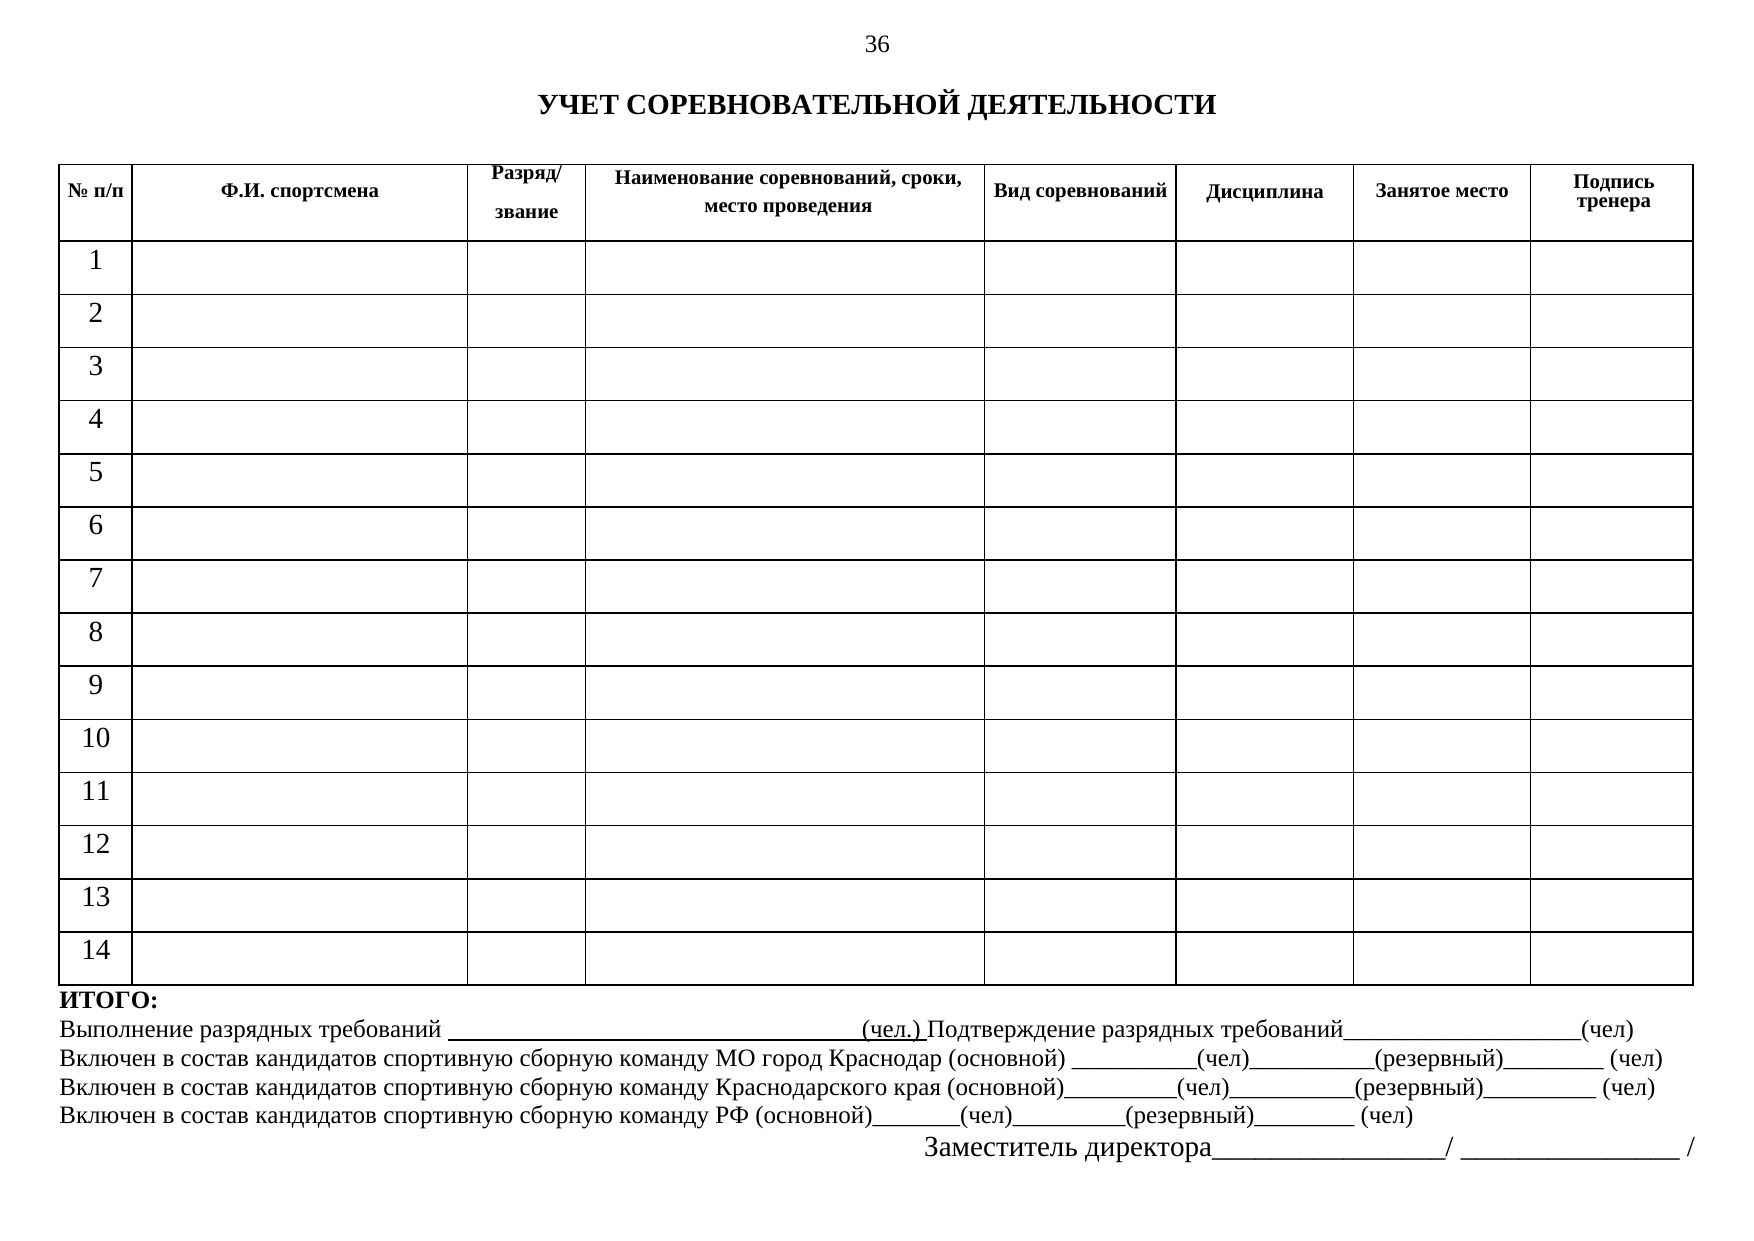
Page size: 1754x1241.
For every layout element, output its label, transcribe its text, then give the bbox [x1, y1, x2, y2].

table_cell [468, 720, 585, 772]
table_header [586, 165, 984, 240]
text Включен в состав кандидатов спортивную сборную команду РФ (основной)_______(чел)_________(резервный)________ (чел) [59, 1101, 1695, 1129]
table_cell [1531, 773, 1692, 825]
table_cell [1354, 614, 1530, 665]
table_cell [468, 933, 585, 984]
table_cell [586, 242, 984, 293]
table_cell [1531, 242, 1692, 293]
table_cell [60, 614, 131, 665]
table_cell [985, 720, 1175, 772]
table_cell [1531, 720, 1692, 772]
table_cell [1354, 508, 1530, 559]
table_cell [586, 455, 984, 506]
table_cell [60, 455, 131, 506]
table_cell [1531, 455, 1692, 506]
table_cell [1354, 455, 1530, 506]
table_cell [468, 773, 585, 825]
text Включен в состав кандидатов спортивную сборную команду Краснодарского края (основной)_________(чел)__________(резервный)_________ (чел) [59, 1072, 1695, 1101]
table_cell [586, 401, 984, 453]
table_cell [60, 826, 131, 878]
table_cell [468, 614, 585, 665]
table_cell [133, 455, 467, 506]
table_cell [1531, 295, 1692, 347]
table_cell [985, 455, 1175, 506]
text УЧЕТ СОРЕВНОВАТЕЛЬНОЙ ДЕЯТЕЛЬНОСТИ [59, 87, 1695, 121]
text Заместитель директора________________/ _______________ / [59, 1129, 1695, 1163]
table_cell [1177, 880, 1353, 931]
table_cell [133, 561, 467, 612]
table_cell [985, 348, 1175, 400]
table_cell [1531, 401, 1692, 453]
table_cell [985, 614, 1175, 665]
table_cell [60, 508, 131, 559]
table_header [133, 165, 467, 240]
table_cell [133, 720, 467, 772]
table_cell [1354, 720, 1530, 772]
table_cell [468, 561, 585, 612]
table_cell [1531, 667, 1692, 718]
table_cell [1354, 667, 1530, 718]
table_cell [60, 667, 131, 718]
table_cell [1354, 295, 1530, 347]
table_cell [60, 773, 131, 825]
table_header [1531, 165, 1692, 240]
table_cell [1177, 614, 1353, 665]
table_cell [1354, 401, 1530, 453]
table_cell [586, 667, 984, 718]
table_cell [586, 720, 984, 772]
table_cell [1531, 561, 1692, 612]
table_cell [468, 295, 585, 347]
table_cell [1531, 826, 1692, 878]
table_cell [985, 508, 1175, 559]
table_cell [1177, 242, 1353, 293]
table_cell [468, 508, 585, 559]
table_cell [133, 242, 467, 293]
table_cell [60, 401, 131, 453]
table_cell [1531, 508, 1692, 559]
text ИТОГО: [59, 986, 1695, 1014]
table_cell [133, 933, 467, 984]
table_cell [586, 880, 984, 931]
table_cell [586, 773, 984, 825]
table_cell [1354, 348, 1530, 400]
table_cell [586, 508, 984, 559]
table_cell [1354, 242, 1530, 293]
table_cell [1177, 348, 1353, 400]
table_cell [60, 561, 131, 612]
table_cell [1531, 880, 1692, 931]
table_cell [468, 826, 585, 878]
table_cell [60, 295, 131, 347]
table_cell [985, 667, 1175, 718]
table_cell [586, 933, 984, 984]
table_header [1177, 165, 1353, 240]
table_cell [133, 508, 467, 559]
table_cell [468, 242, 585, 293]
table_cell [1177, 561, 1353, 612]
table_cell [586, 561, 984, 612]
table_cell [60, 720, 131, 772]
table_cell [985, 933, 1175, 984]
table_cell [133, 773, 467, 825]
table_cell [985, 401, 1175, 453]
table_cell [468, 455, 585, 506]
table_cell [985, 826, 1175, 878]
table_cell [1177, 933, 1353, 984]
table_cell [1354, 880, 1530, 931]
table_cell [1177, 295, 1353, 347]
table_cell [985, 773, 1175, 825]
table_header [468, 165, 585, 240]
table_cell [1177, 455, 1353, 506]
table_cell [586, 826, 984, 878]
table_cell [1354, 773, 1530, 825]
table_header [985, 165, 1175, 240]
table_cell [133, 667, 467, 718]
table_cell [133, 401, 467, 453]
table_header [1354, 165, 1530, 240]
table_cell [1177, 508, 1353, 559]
text Выполнение разрядных требований __ _________________(чел.) Подтверждение разрядных требований___________________(чел) [59, 1014, 1695, 1043]
text Включен в состав кандидатов спортивную сборную команду МО город Краснодар (основной) __________(чел)__________(резервный)________ (чел) [59, 1043, 1695, 1072]
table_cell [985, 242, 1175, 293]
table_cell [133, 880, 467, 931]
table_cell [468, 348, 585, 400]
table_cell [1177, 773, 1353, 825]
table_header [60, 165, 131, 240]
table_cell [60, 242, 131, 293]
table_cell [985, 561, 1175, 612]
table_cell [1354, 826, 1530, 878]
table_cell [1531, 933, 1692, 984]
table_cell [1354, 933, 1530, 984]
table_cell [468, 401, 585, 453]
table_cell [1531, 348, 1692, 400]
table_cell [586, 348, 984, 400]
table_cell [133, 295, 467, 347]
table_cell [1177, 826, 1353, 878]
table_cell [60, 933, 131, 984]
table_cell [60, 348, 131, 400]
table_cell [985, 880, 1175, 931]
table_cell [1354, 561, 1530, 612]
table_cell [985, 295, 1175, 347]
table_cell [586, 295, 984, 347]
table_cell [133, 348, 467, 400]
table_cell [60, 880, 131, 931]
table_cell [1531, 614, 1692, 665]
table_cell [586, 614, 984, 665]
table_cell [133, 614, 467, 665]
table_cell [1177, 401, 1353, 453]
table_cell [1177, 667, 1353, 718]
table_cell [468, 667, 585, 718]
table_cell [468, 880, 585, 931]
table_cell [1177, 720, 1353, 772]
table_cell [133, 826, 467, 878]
